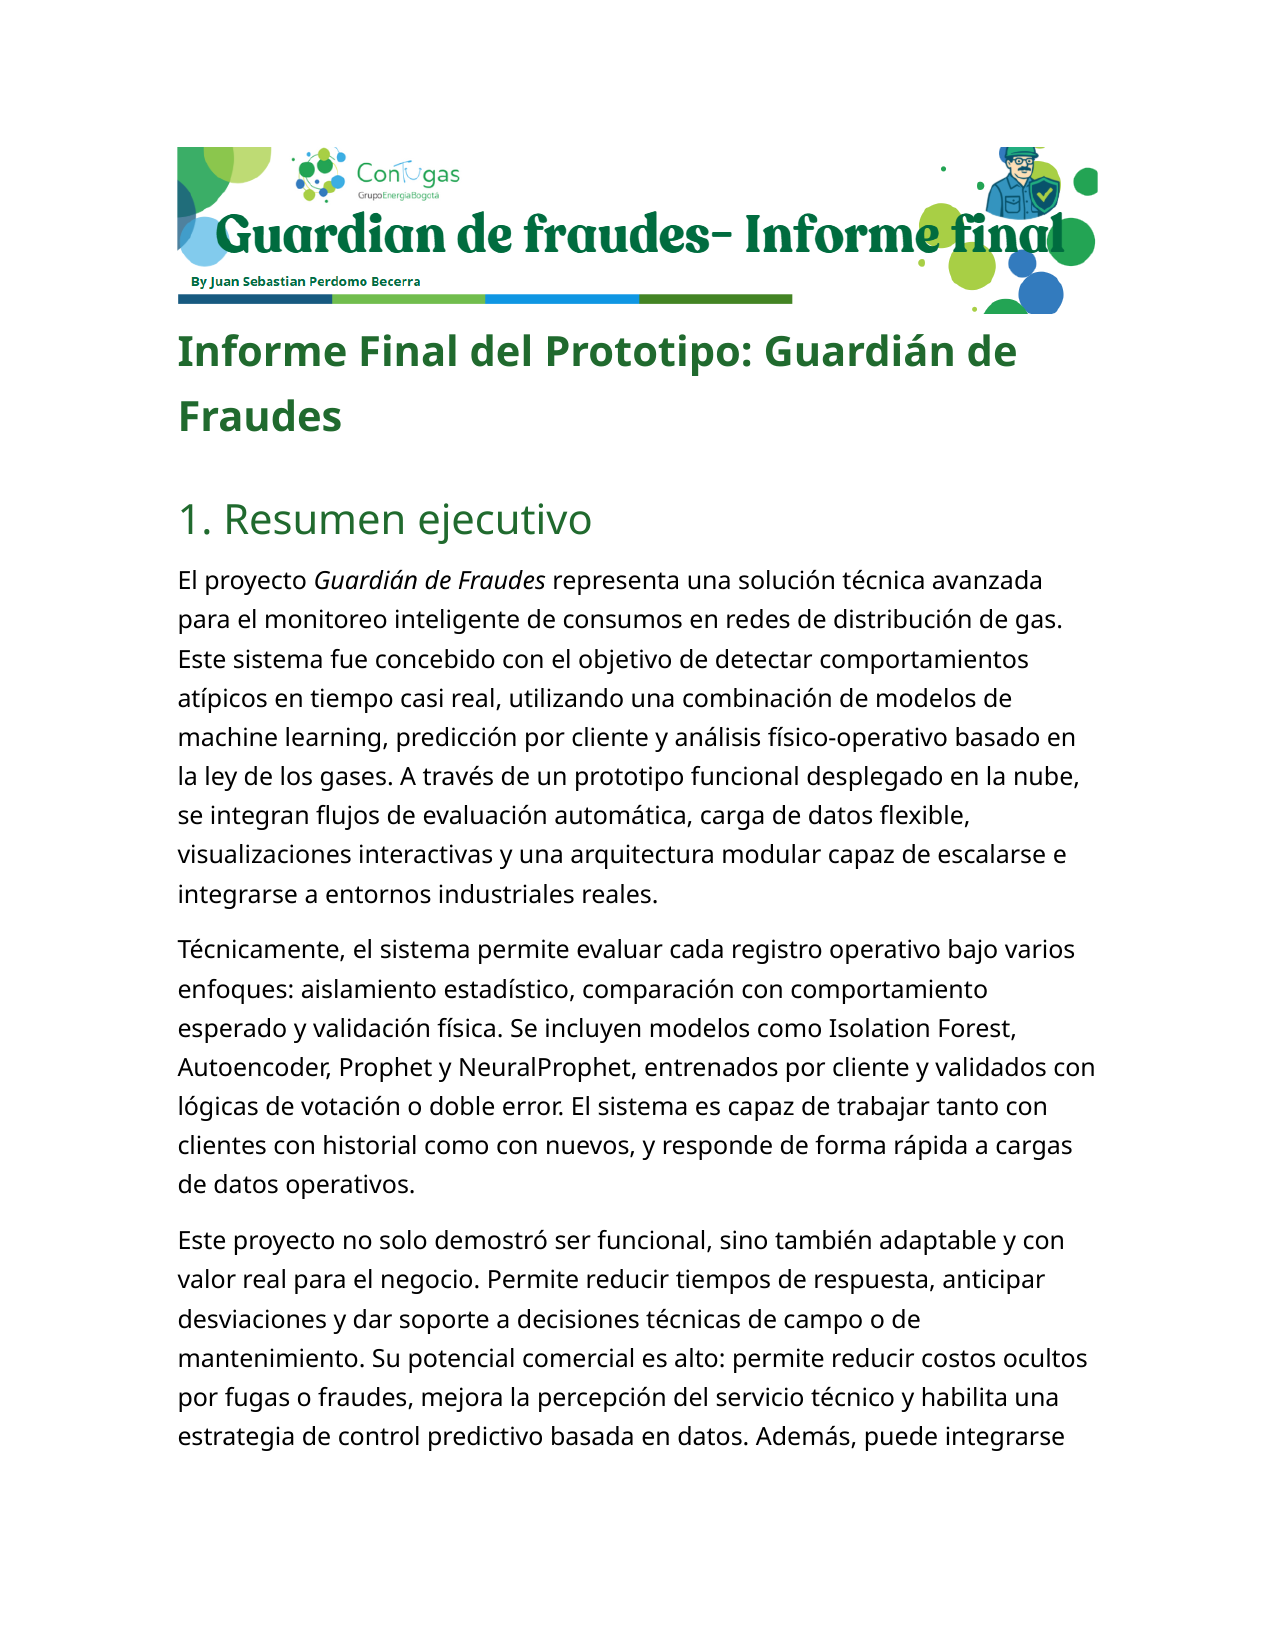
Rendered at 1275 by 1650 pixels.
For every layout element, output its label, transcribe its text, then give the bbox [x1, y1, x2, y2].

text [177, 1223, 1098, 1453]
text Técnicamente, el sistema permite evaluar cada registro operativo bajo varios enfoques: aislamiento estadístico, comparación con comportamiento esperado y validación física. Se incluyen modelos como Isolation Forest, Autoencoder, Prophet y NeuralProphet, entrenados por cliente y validados con lógicas de votación o doble error. El sistema es capaz de trabajar tanto con clientes con historial como con nuevos, y responde de forma rápida a cargas de datos operativos. [177, 932, 1098, 1201]
picture [177, 147, 1098, 314]
text El proyecto Guardián de Fraudes representa una solución técnica avanzada para el monitoreo inteligente de consumos en redes de distribución de gas. Este sistema fue concebido con el objetivo de detectar comportamientos atípicos en tiempo casi real, utilizando una combinación de modelos de machine learning, predicción por cliente y análisis físico-operativo basado en la ley de los gases. A través de un prototipo funcional desplegado en la nube, se integran flujos de evaluación automática, carga de datos flexible, visualizaciones interactivas y una arquitectura modular capaz de escalarse e integrarse a entornos industriales reales. [177, 563, 1098, 910]
subtitle 1. Resumen ejecutivo [177, 489, 1098, 546]
text Informe Final del Prototipo: Guardián de Fraudes [177, 314, 1098, 443]
